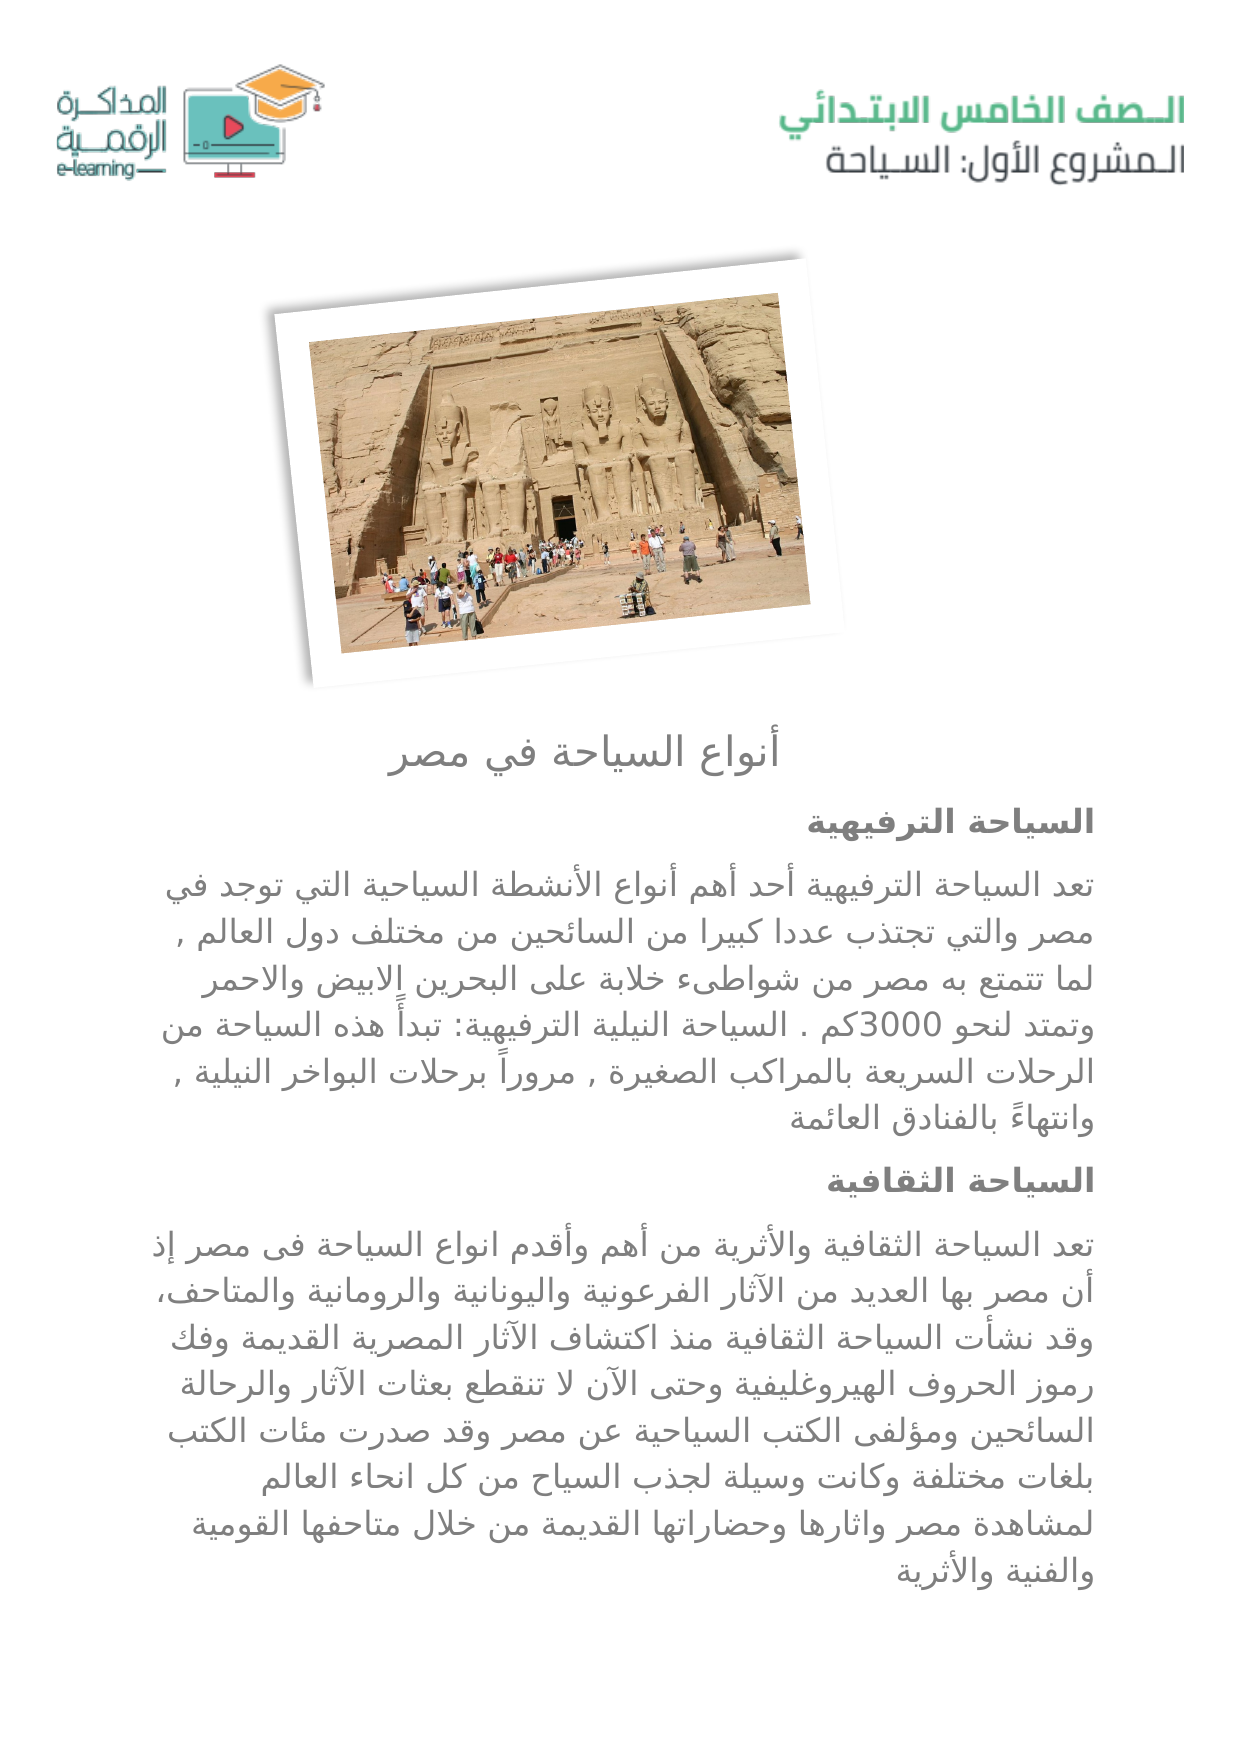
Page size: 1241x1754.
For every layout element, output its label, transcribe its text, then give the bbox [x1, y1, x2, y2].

picture [309, 293, 810, 653]
text تعد السياحة الترفيهية أحد أهم أنواع الأنشطة السياحية التي توجد في مصر والتي تجتذب عددا كبيرا من السائحين من مختلف دول العالم , لما تتمتع به مصر من شواطىء خلابة على البحرين الابيض والاحمر وتمتد لنحو 3000كم . السياحة النيلية الترفيهية: تبدأً هذه السياحة من الرحلات السريعة بالمراكب الصغيرة , مروراً برحلات البواخر النيلية , وانتهاءً بالفنادق العائمة [150, 866, 1096, 1137]
list أنواع السياحة في مصر [150, 728, 1021, 776]
text السياحة الثقافية [150, 1162, 1096, 1201]
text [150, 1225, 1096, 1590]
text السياحة الترفيهية [150, 803, 1096, 841]
